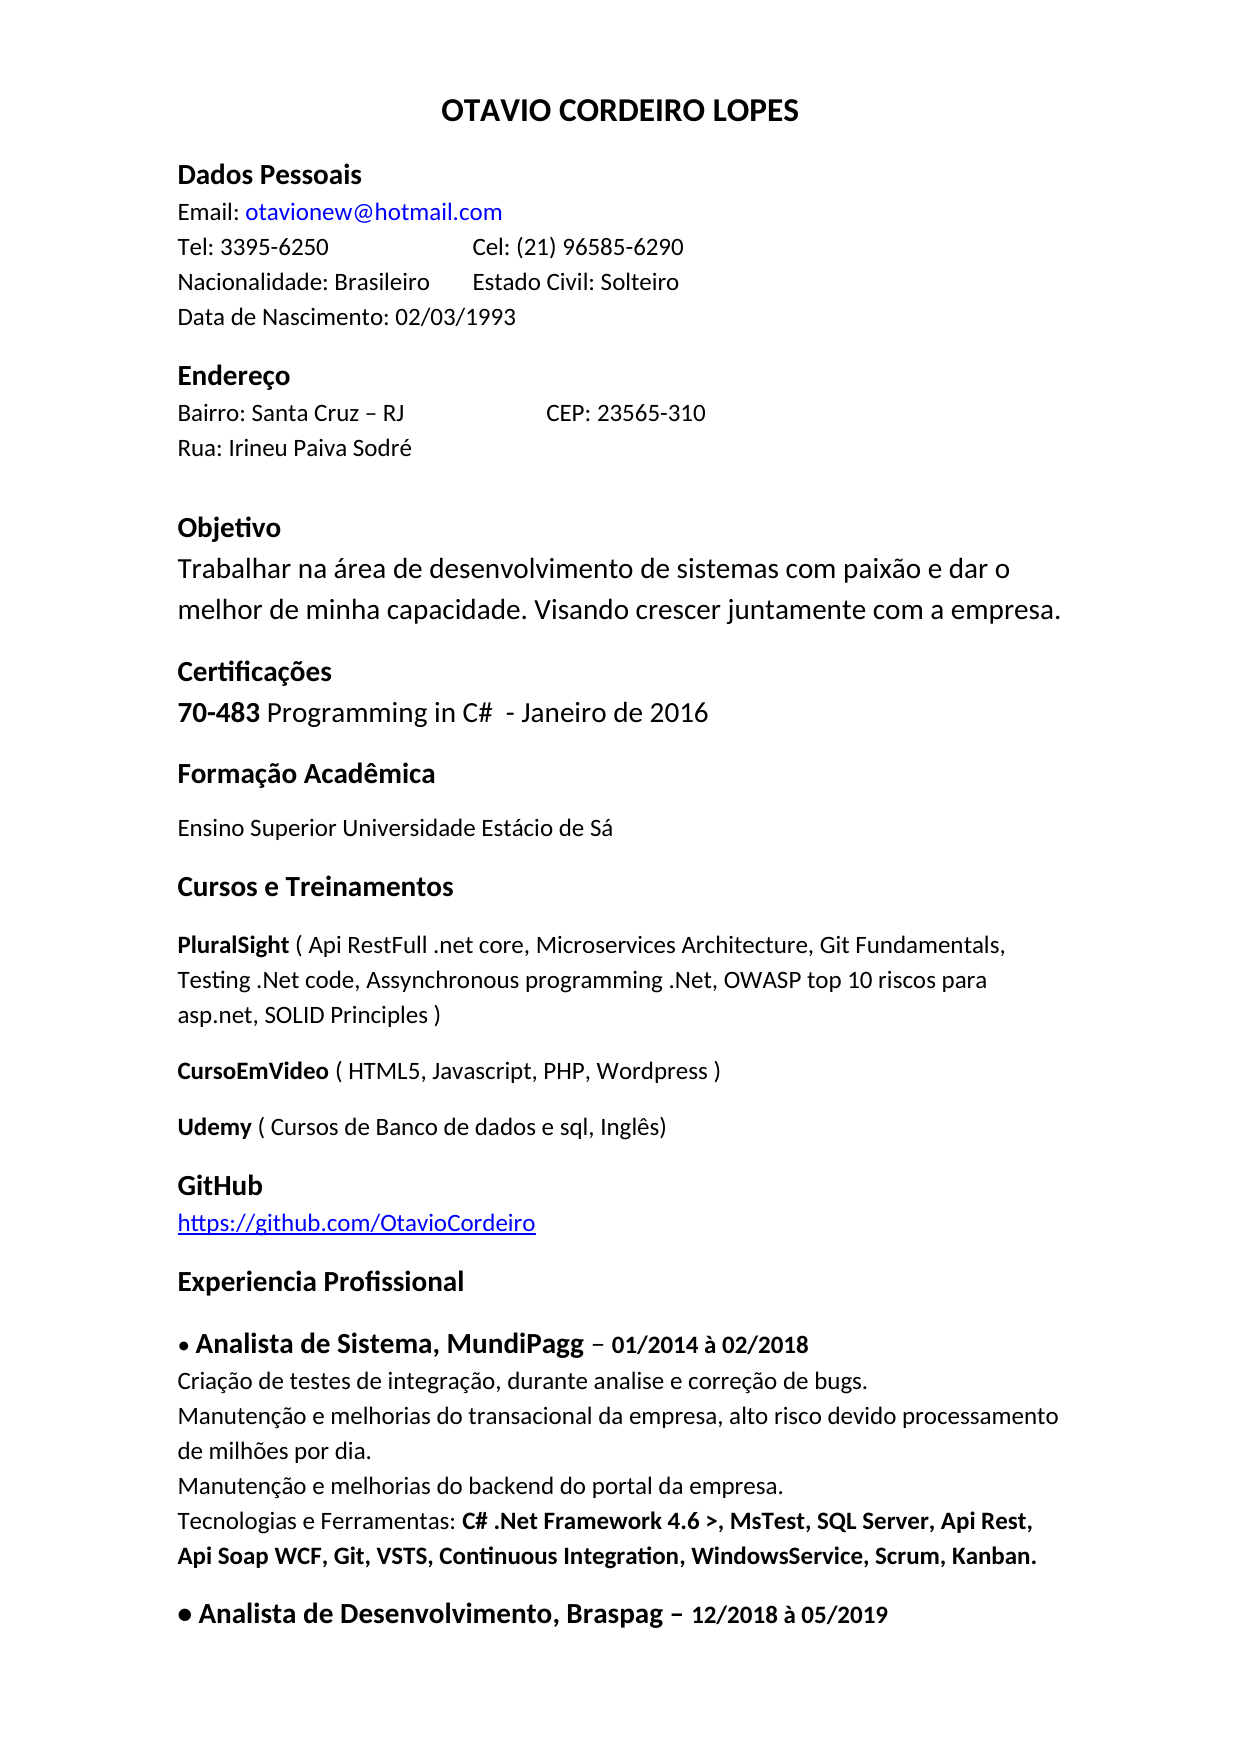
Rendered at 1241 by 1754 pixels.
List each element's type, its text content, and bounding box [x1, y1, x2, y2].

text • Analista de Desenvolvimento, Braspag – 12/2018 à 05/2019 [177, 1596, 1063, 1631]
text • Analista de Sistema, MundiPagg – 01/2014 à 02/2018 Criação de testes de integração, durante analise e correção de bugs. Manutenção e melhorias do transacional da empresa, alto risco devido processamento de milhões por dia. Manutenção e melhorias do backend do portal da empresa. Tecnologias e Ferramentas: C# .Net Framework 4.6 >, MsTest, SQL Server, Api Rest, Api Soap WCF, Git, VSTS, Continuous Integration, WindowsService, Scrum, Kanban. [177, 1325, 1063, 1570]
text Experiencia Profissional [177, 1263, 1063, 1298]
text Dados Pessoais Email: otavionew@hotmail.com Tel: 3395-6250 Cel: (21) 96585-6290 Nacionalidade: Brasileiro Estado Civil: Solteiro Data de Nascimento: 02/03/1993 [177, 156, 1063, 332]
text OTAVIO CORDEIRO LOPES [177, 89, 1063, 129]
text Udemy ( Cursos de Banco de dados e sql, Inglês) [177, 1111, 1063, 1142]
text GitHub https://github.com/OtavioCordeiro [177, 1167, 1063, 1238]
text PluralSight ( Api RestFull .net core, Microservices Architecture, Git Fundamentals, Testing .Net code, Assynchronous programming .Net, OWASP top 10 riscos para asp.net, SOLID Principles ) [177, 929, 1063, 1030]
text CursoEmVideo ( HTML5, Javascript, PHP, Wordpress ) [177, 1055, 1063, 1086]
text Cursos e Treinamentos [177, 868, 1063, 903]
text Certificações 70-483 Programming in C# - Janeiro de 2016 [177, 653, 1063, 729]
text Endereço Bairro: Santa Cruz – RJ CEP: 23565-310 Rua: Irineu Paiva Sodré Objetivo Trabalhar na área de desenvolvimento de sistemas com paixão e dar o melhor de minha capacidade. Visando crescer juntamente com a empresa. [177, 357, 1063, 627]
text Ensino Superior Universidade Estácio de Sá [177, 812, 1063, 842]
text Formação Acadêmica [177, 755, 1063, 791]
